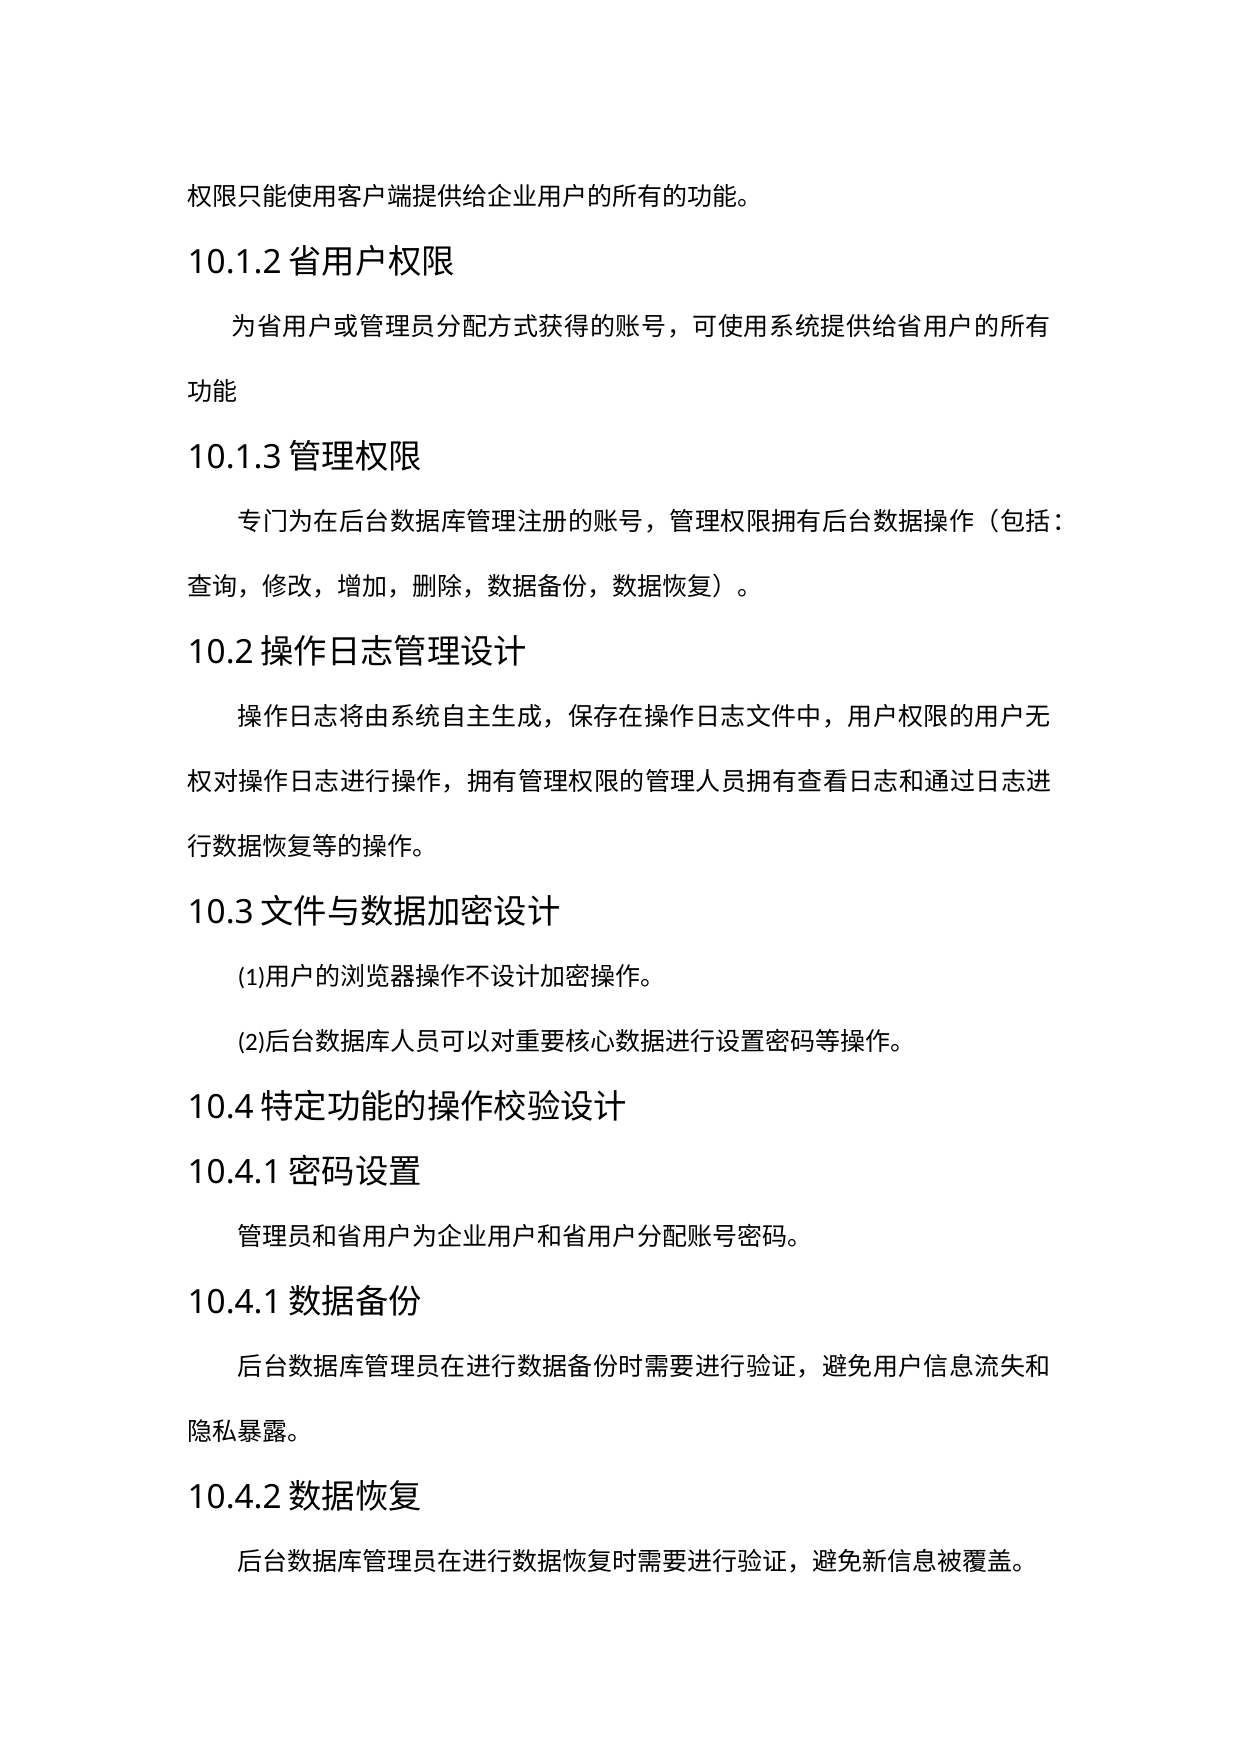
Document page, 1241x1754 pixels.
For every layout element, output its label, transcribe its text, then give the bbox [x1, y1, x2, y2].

text (1)用户的浏览器操作不设计加密操作。 [187, 942, 1053, 1007]
text 10.4特定功能的操作校验设计 [187, 1072, 1053, 1137]
text 10.3文件与数据加密设计 [187, 877, 1053, 942]
text 10.4.1数据备份 [187, 1267, 1053, 1332]
text (2)后台数据库人员可以对重要核心数据进行设置密码等操作。 [187, 1007, 1053, 1072]
text 专门为在后台数据库管理注册的账号，管理权限拥有后台数据操作（包括：查询，修改，增加，删除，数据备份，数据恢复）。 [187, 487, 1053, 617]
text 为省用户或管理员分配方式获得的账号，可使用系统提供给省用户的所有功能 [187, 292, 1053, 422]
text 10.1.3管理权限 [187, 422, 1053, 487]
text 10.1.2省用户权限 [187, 227, 1053, 292]
text 10.4.2数据恢复 [187, 1462, 1053, 1527]
text 后台数据库管理员在进行数据恢复时需要进行验证，避免新信息被覆盖。 [187, 1527, 1053, 1592]
text 管理员和省用户为企业用户和省用户分配账号密码。 [187, 1202, 1053, 1267]
text 后台数据库管理员在进行数据备份时需要进行验证，避免用户信息流失和隐私暴露。 [187, 1332, 1053, 1462]
text 为省用户分配方式获得的账号，在账号注册时被赋予企业用户权限，用户权限只能使用客户端提供给企业用户的所有的功能。 [187, 162, 1053, 227]
text 10.4.1密码设置 [187, 1137, 1053, 1202]
text 10.2操作日志管理设计 [187, 617, 1053, 682]
text 操作日志将由系统自主生成，保存在操作日志文件中，用户权限的用户无权对操作日志进行操作，拥有管理权限的管理人员拥有查看日志和通过日志进行数据恢复等的操作。 [187, 682, 1053, 877]
